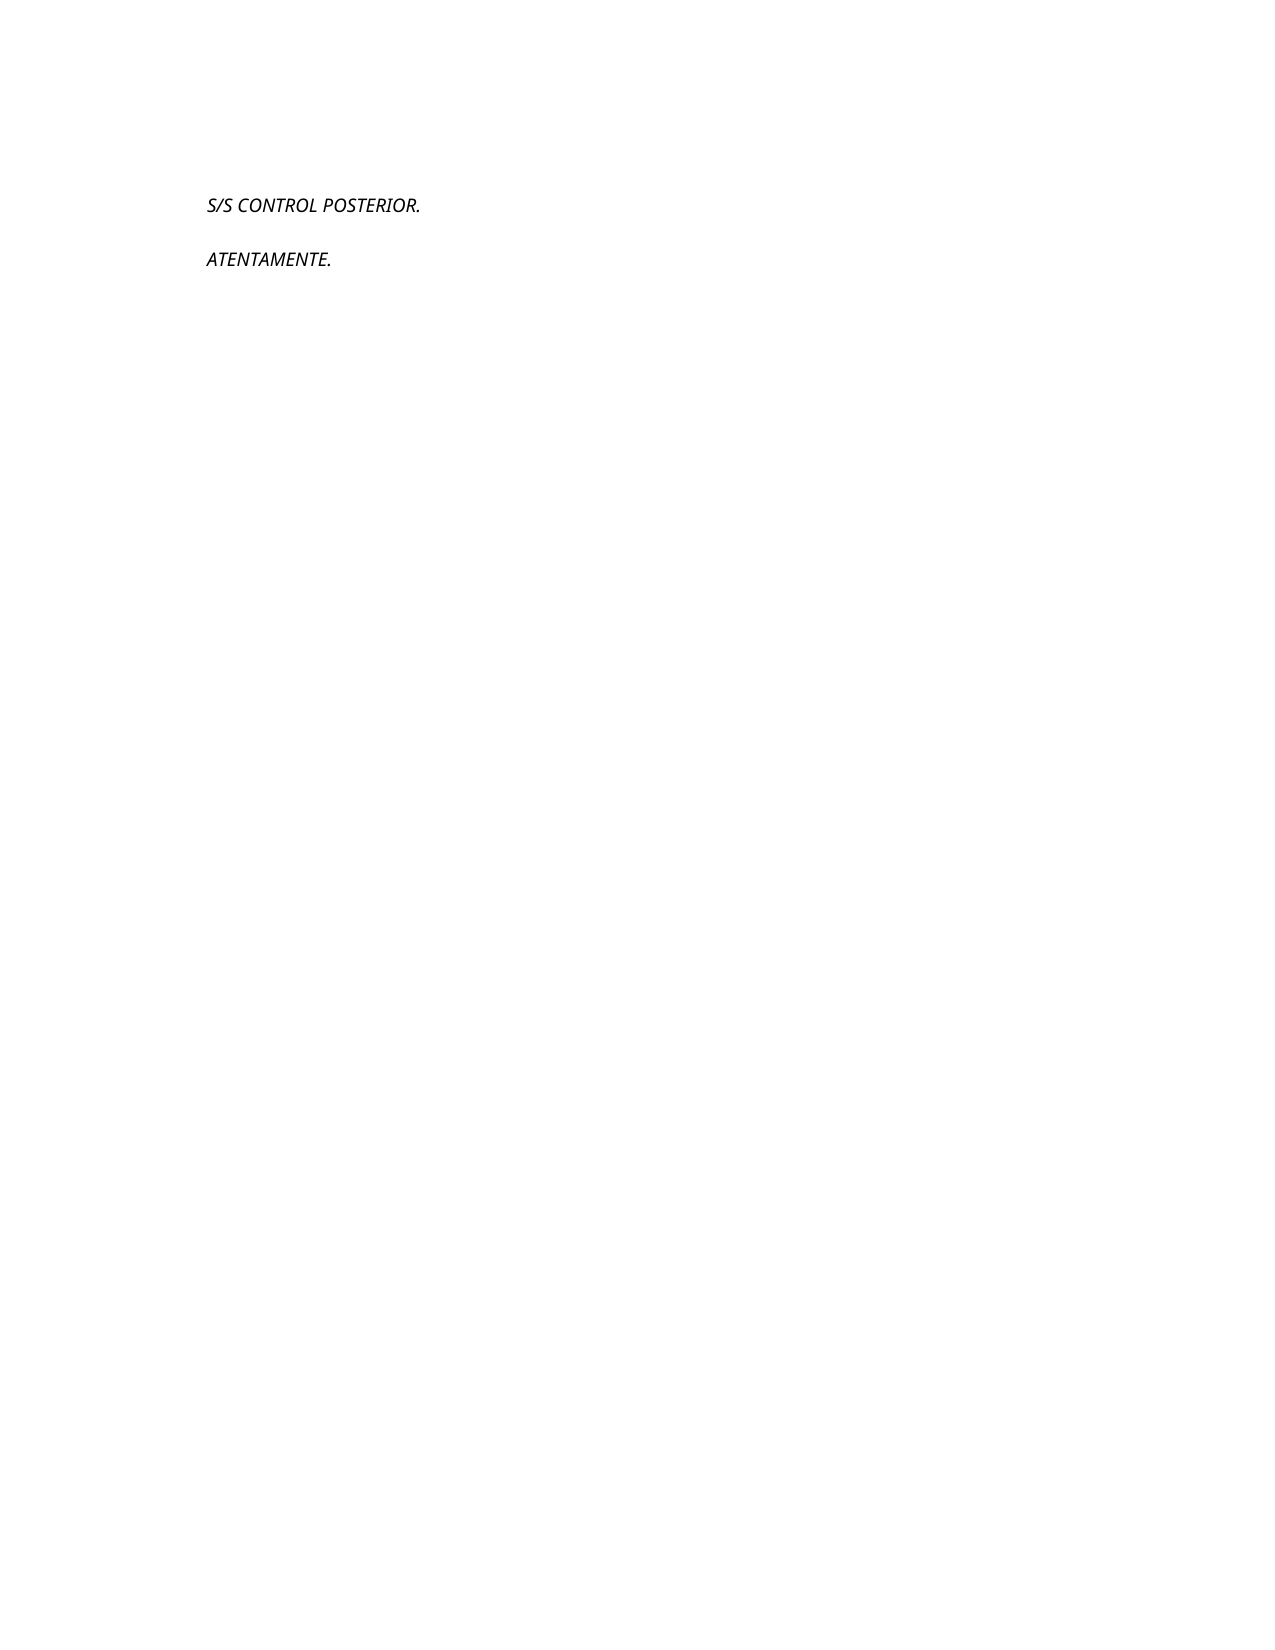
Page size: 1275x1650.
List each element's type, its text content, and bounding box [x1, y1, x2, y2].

text S/S CONTROL POSTERIOR. [207, 192, 1181, 217]
text ATENTAMENTE. [207, 246, 1181, 272]
